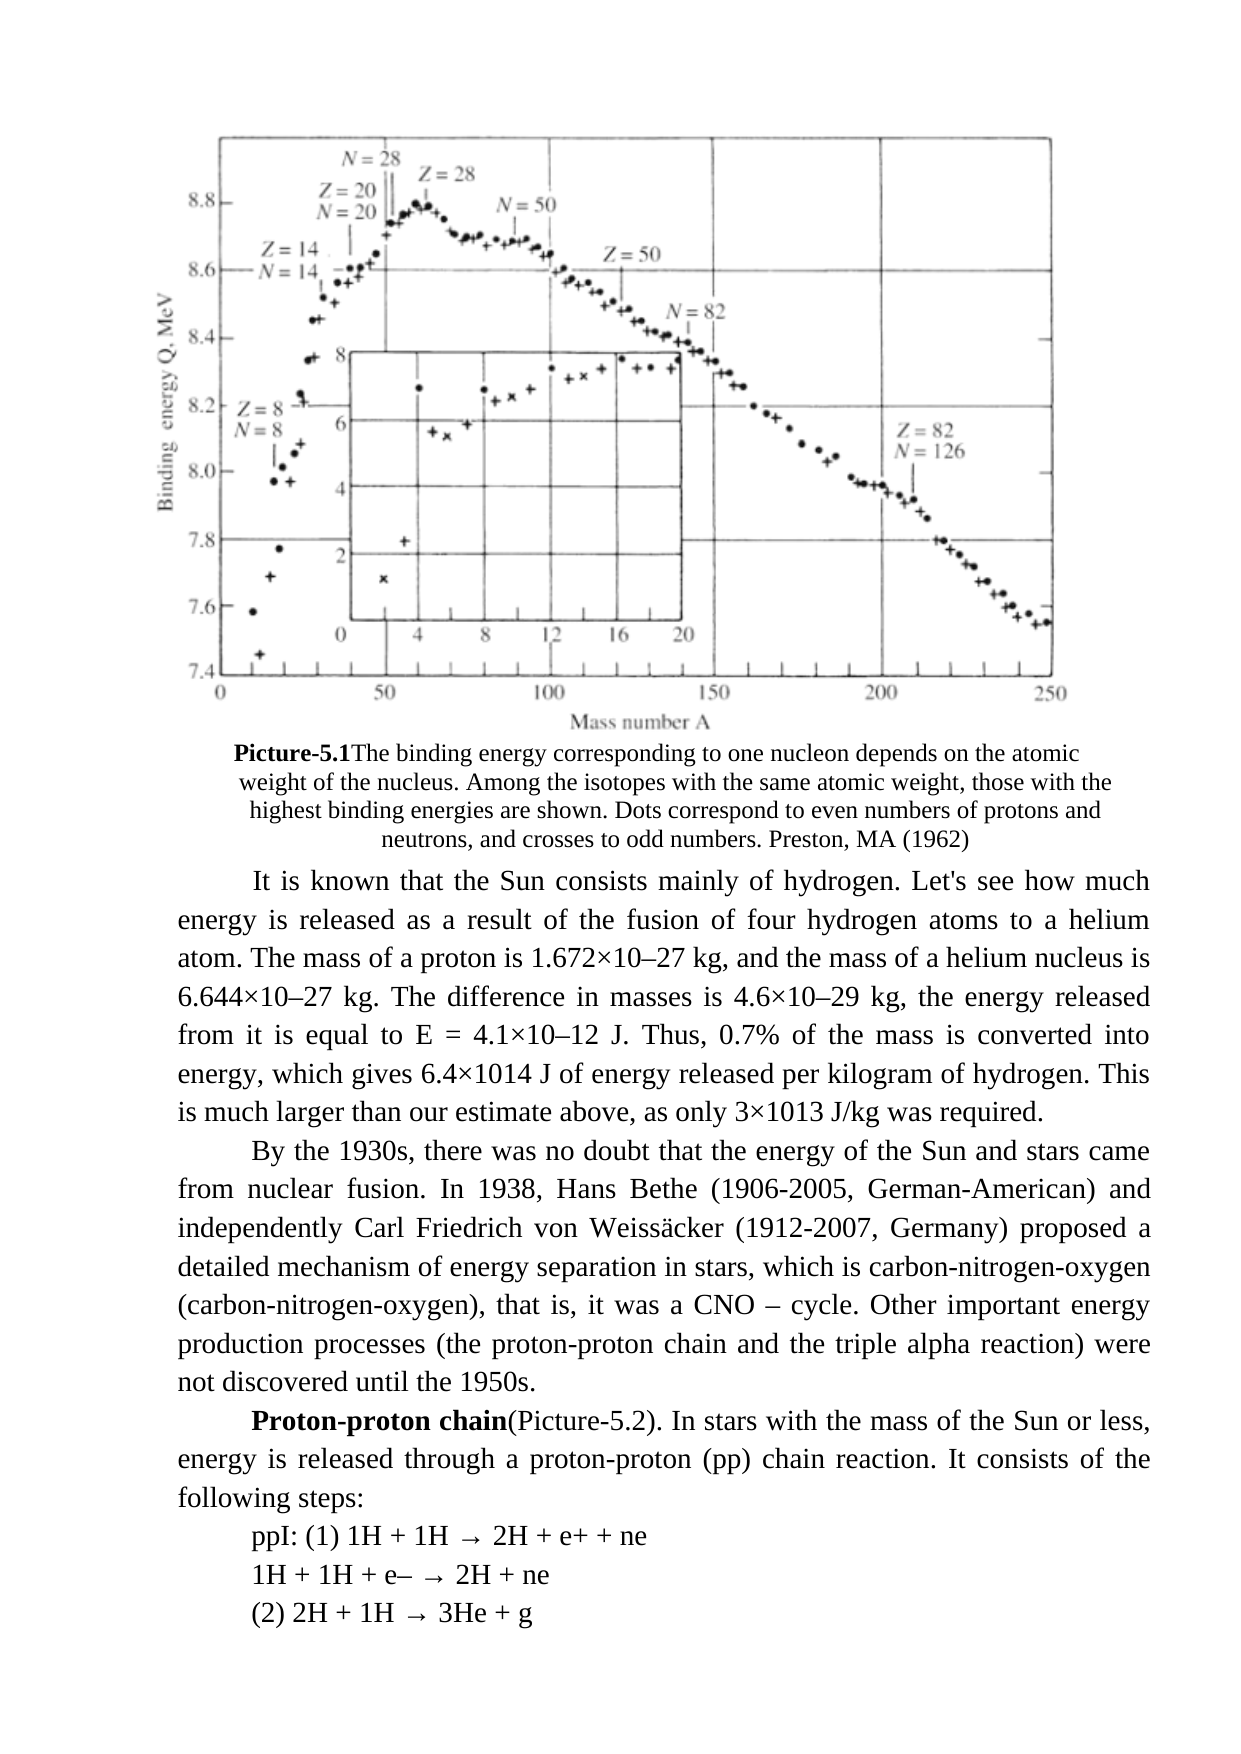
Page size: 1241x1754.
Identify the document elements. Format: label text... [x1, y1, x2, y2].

text ppI: (1) 1H + 1H → 2H + e+ + ne [177, 1518, 1152, 1552]
text It is known that the Sun consists mainly of hydrogen. Let's see how much energy is released as a result of the fusion of four hydrogen atoms to a helium atom. The mass of a proton is 1.672×10–27 kg, and the mass of a helium nucleus is 6.644×10–27 kg. The difference in masses is 4.6×10–29 kg, the energy released from it is equal to E = 4.1×10–12 J. Thus, 0.7% of the mass is converted into energy, which gives 6.4×1014 J of energy released per kilogram of hydrogen. This is much larger than our estimate above, as only 3×1013 J/kg was required. [177, 863, 1152, 1128]
text (2) 2H + 1H → 3He + g [177, 1596, 1152, 1629]
text 1H + 1H + e– → 2H + ne [177, 1557, 1152, 1591]
text By the 1930s, there was no doubt that the energy of the Sun and stars came from nuclear fusion. In 1938, Hans Bethe (1906-2005, German-American) and independently Carl Friedrich von Weissäcker (1912-2007, Germany) proposed a detailed mechanism of energy separation in stars, which is carbon-nitrogen-oxygen (carbon-nitrogen-oxygen), that is, it was a CNO – cycle. Other important energy production processes (the proton-proton chain and the triple alpha reaction) were not discovered until the 1950s. [177, 1133, 1152, 1398]
text Proton-proton chain(Picture-5.2). In stars with the mass of the Sun or less, energy is released through a proton-proton (pp) chain reaction. It consists of the following steps: [177, 1403, 1152, 1513]
